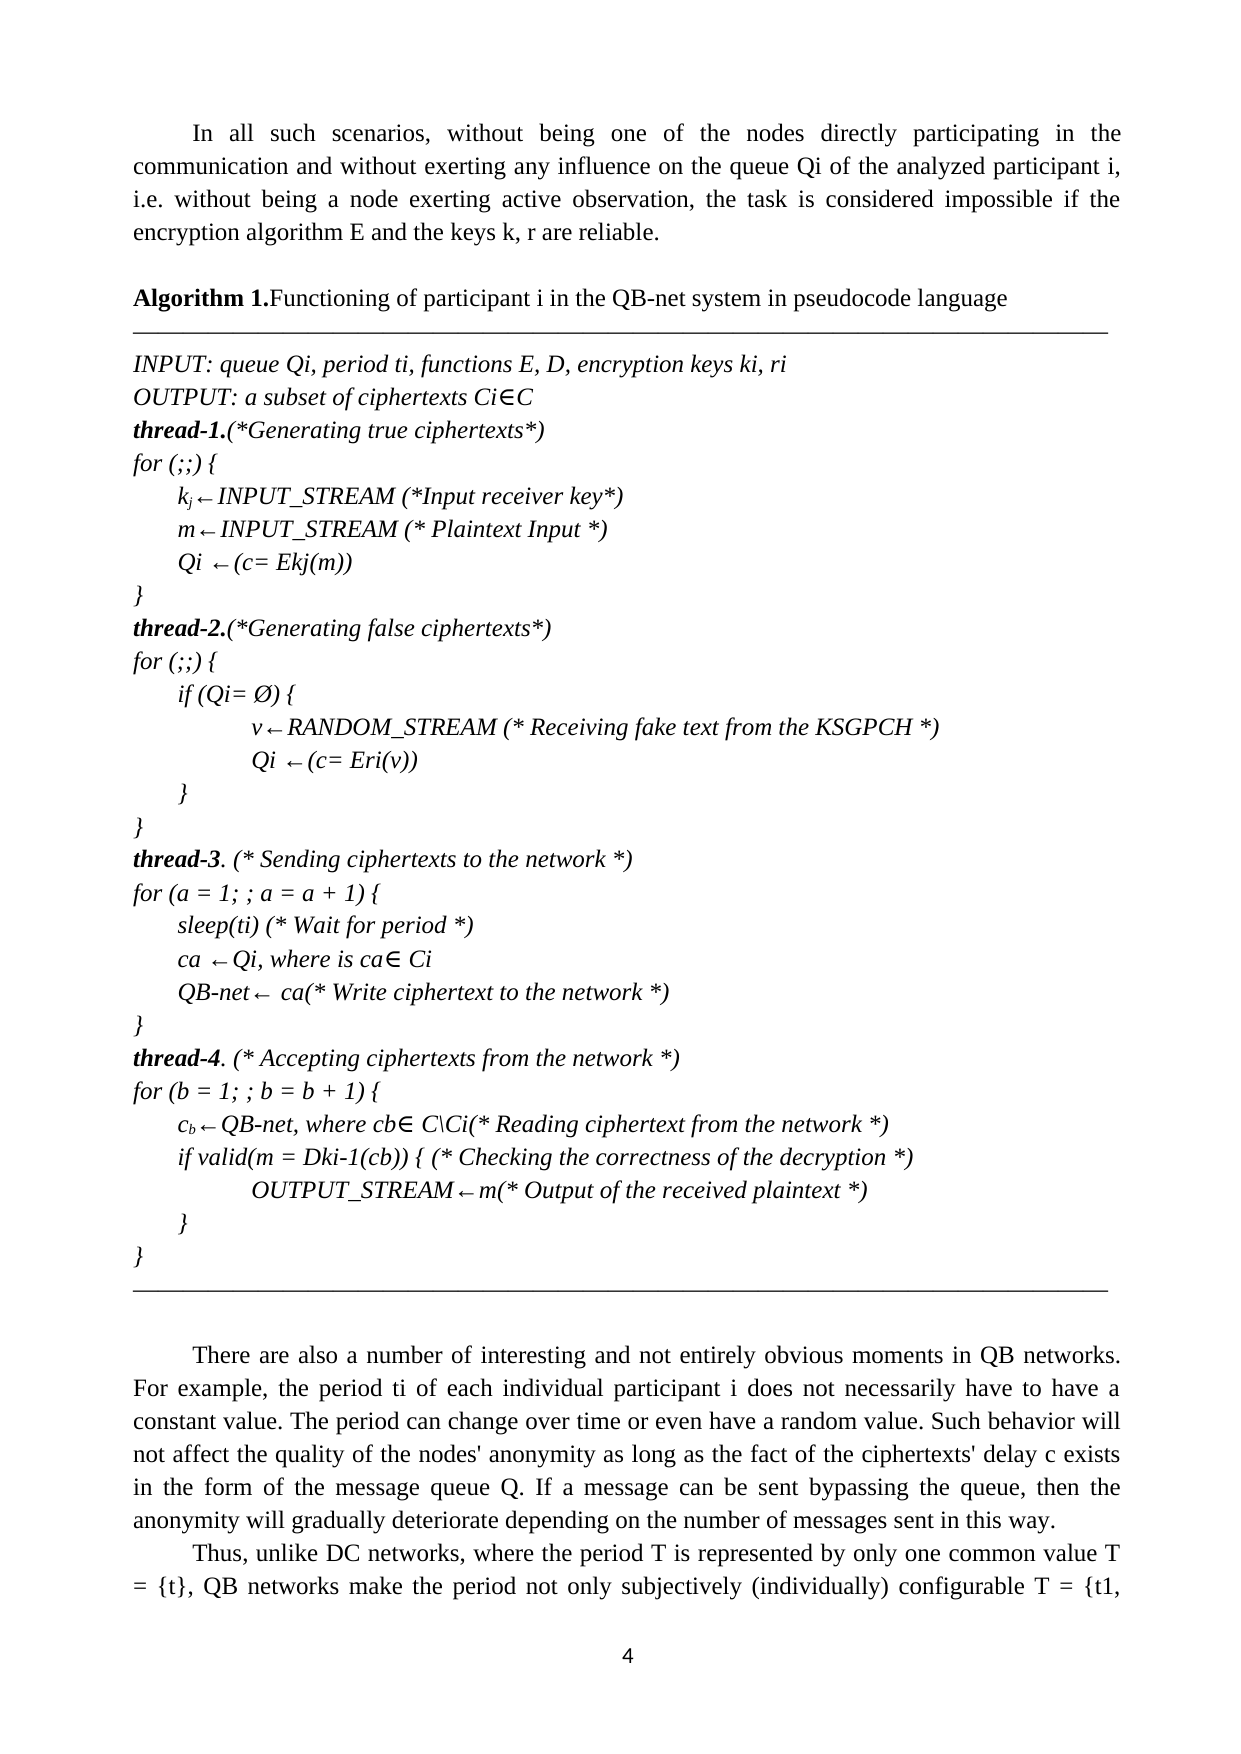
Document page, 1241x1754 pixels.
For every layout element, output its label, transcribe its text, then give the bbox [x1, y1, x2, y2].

text } [133, 812, 1122, 840]
text There are also a number of interesting and not entirely obvious moments in QB networks. For example, the period ti of each individual participant i does not necessarily have to have a constant value. The period can change over time or even have a random value. Such behavior will not affect the quality of the nodes' anonymity as long as the fact of the ciphertexts' delay c exists in the form of the message queue Q. If a message can be sent bypassing the queue, then the anonymity will gradually deteriorate depending on the number of messages sent in this way. [133, 1340, 1122, 1534]
text for (;;) { [133, 646, 1122, 675]
text QB-net← ca(* Write ciphertext to the network *) [133, 977, 1122, 1005]
text ——————————————————————————————————————— [133, 316, 1122, 345]
text Qi ←(c= Eri(v)) [207, 746, 1122, 774]
text v←RANDOM_STREAM (* Receiving fake text from the KSGPCH *) [207, 712, 1122, 741]
text for (b = 1; ; b = b + 1) { [133, 1076, 1122, 1104]
text if valid(m = Dki-1(cb)) { (* Checking the correctness of the decryption *) [133, 1142, 1122, 1171]
text } [133, 580, 1122, 609]
text cb←QB-net, where cb∈ C\Ci(* Reading ciphertext from the network *) [133, 1109, 1122, 1137]
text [133, 1538, 1122, 1600]
text In all such scenarios, without being one of the nodes directly participating in the communication and without exerting any influence on the queue Qi of the analyzed participant i, i.e. without being a node exerting active observation, the task is considered impossible if the encryption algorithm E and the keys k, r are reliable. [133, 118, 1122, 246]
text } [133, 778, 1122, 807]
text kj←INPUT_STREAM (*Input receiver key*) [133, 481, 1122, 510]
text sleep(ti) (* Wait for period *) [133, 911, 1122, 939]
text thread-1.(*Generating true ciphertexts*) [133, 415, 1122, 444]
text OUTPUT: a subset of ciphertexts Ci∈C [133, 382, 1122, 411]
text } [133, 1241, 1122, 1269]
text thread-3. (* Sending ciphertexts to the network *) [133, 844, 1122, 873]
text } [133, 1208, 1122, 1237]
text thread-2.(*Generating false ciphertexts*) [133, 613, 1122, 642]
text Qi ←(c= Ekj(m)) [133, 547, 1122, 576]
text OUTPUT_STREAM←m(* Output of the received plaintext *) [133, 1175, 1122, 1203]
text INPUT: queue Qi, period ti, functions E, D, encryption keys ki, ri [133, 349, 1122, 378]
text ——————————————————————————————————————— [133, 1274, 1122, 1303]
text if (Qi= Ø) { [133, 679, 1122, 708]
text ca ←Qi, where is ca∈ Ci [133, 944, 1122, 972]
text m←INPUT_STREAM (* Plaintext Input *) [133, 514, 1122, 543]
text Algorithm 1.Functioning of participant i in the QB-net system in pseudocode language [133, 283, 1122, 312]
text for (a = 1; ; a = a + 1) { [133, 878, 1122, 906]
text thread-4. (* Accepting ciphertexts from the network *) [133, 1043, 1122, 1071]
text } [133, 1010, 1122, 1038]
text for (;;) { [133, 448, 1122, 477]
